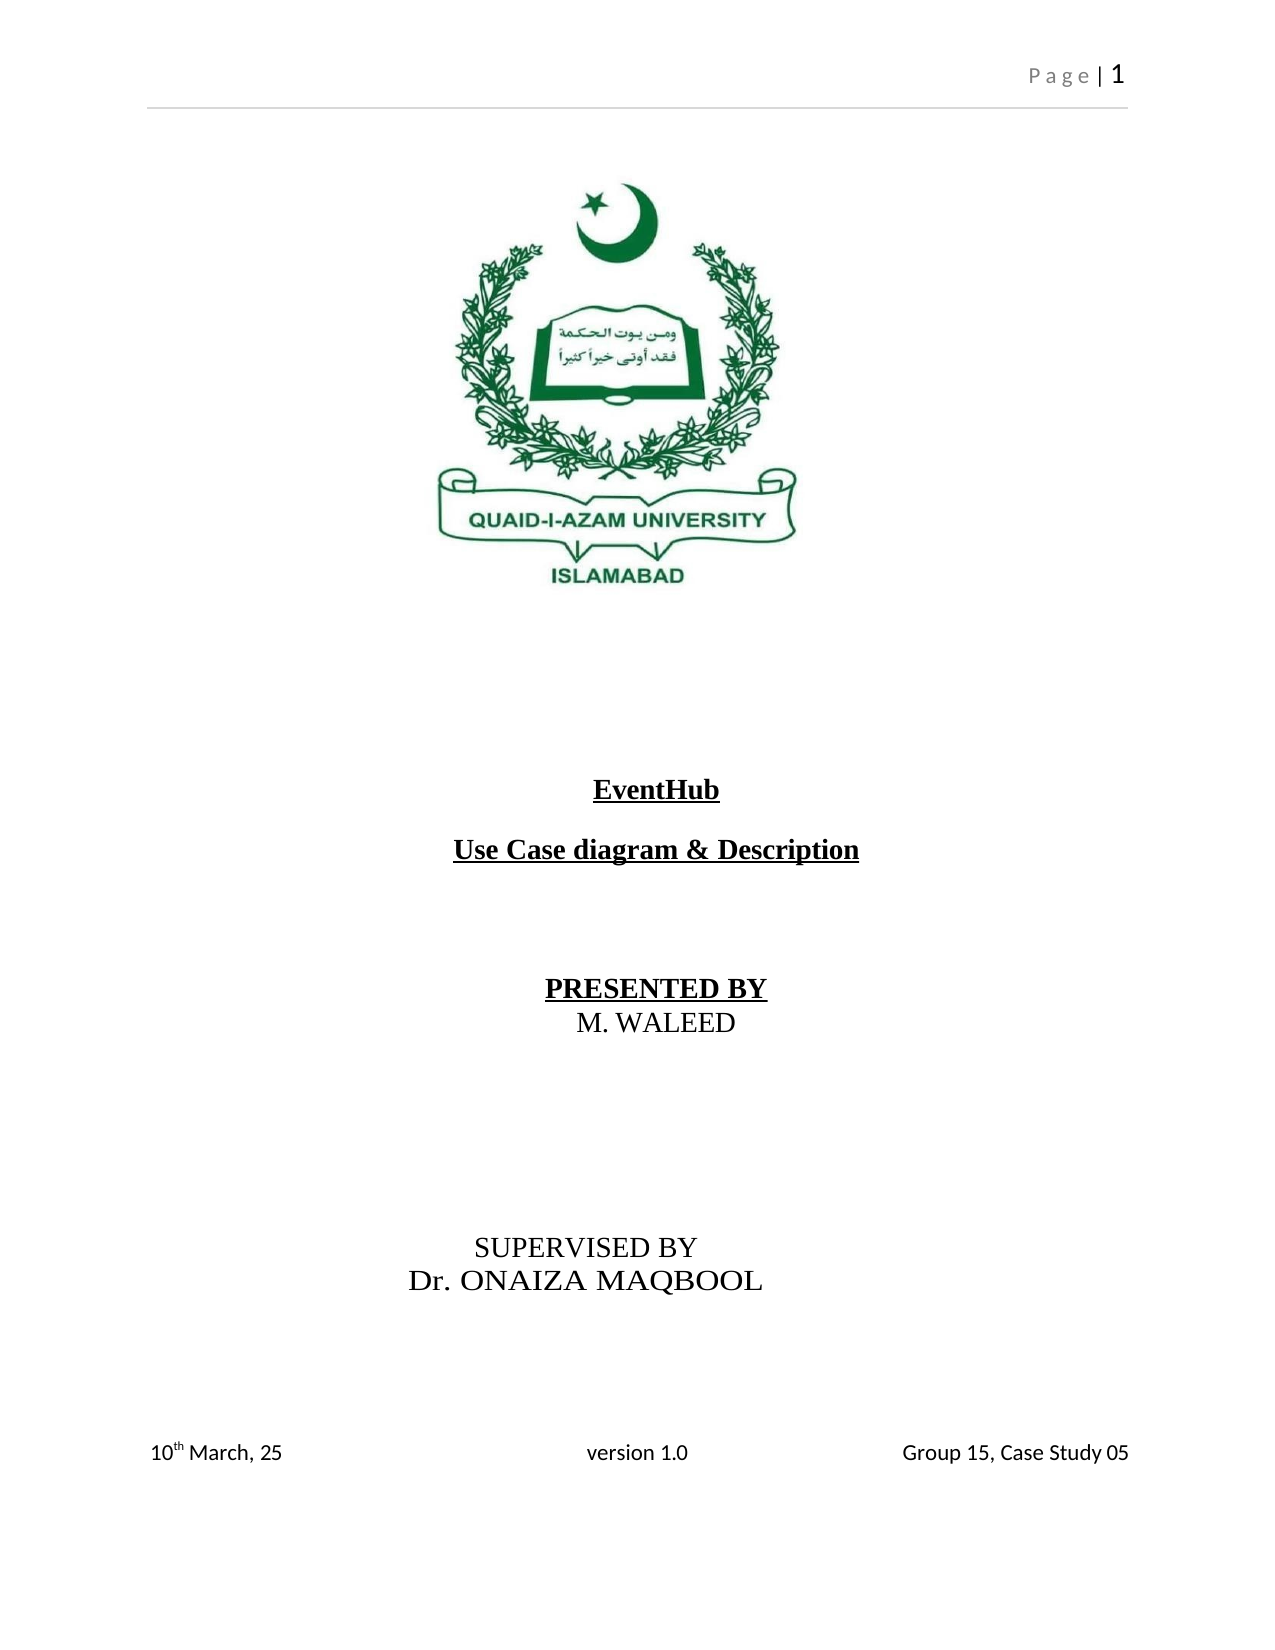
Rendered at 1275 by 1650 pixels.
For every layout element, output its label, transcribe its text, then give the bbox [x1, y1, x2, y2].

picture [375, 175, 886, 611]
text Dr. ONAIZA MAQBOOL [75, 1263, 1097, 1297]
text PRESENTED BY [75, 971, 1237, 1005]
title EventHub [75, 772, 1237, 806]
text M. WALEED [75, 1005, 1237, 1038]
text Use Case diagram & Description [75, 832, 1237, 866]
text SUPERVISED BY [75, 1230, 1097, 1263]
text P a g e | 1 [75, 55, 1126, 90]
text 10th March, 25 version 1.0 Group 15, Case Study 05 [150, 1438, 1237, 1466]
